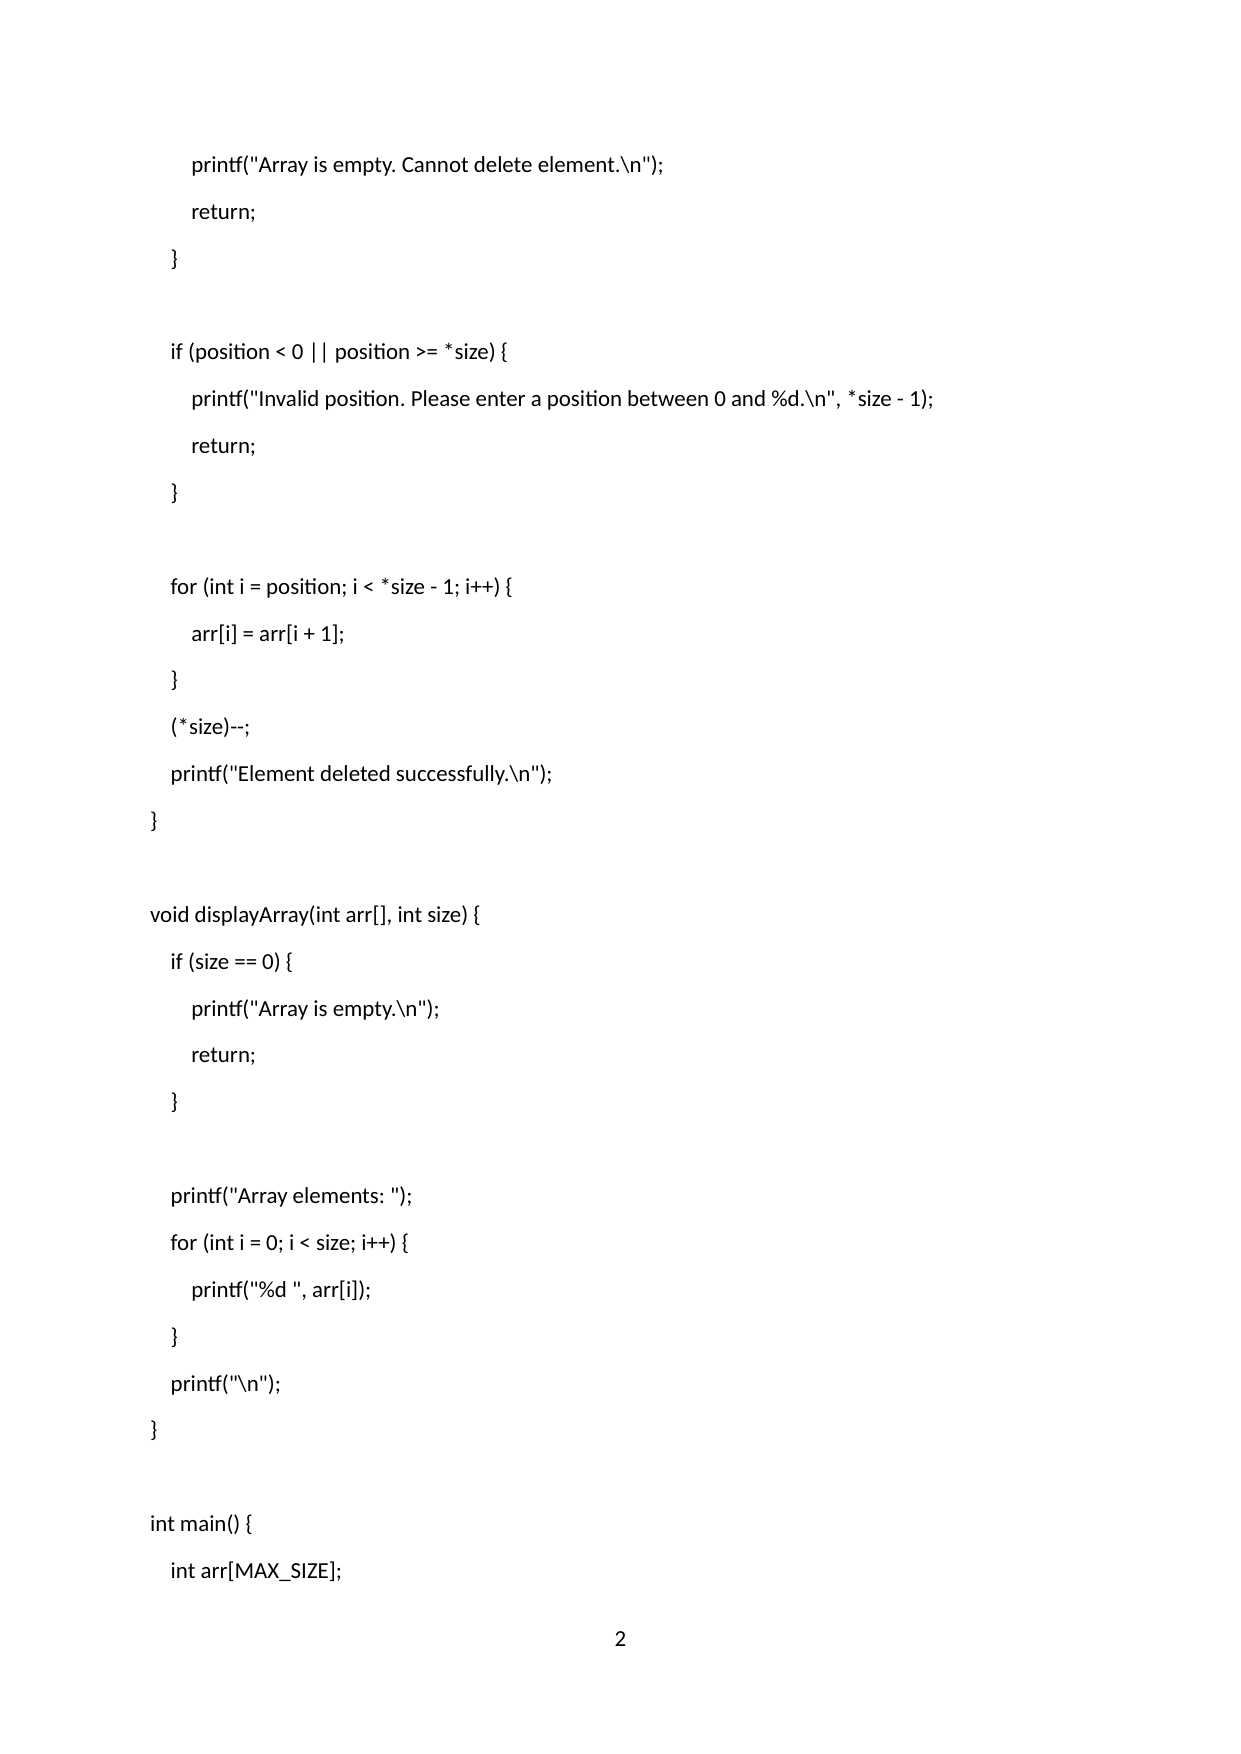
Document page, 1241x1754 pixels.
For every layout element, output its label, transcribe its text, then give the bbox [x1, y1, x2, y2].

text return; [150, 431, 1090, 459]
text (*size)--; [150, 712, 1090, 741]
text arr[i] = arr[i + 1]; [150, 619, 1090, 647]
text for (int i = position; i < *size - 1; i++) { [150, 572, 1090, 600]
text } [150, 1416, 1090, 1444]
text void displayArray(int arr[], int size) { [150, 900, 1090, 928]
text printf("Element deleted successfully.\n"); [150, 759, 1090, 787]
text if (size == 0) { [150, 947, 1090, 975]
text } [150, 478, 1090, 506]
text for (int i = 0; i < size; i++) { [150, 1228, 1090, 1256]
text printf("Array is empty.\n"); [150, 994, 1090, 1022]
text } [150, 244, 1090, 272]
text printf("Invalid position. Please enter a position between 0 and %d.\n", *size - 1); [150, 384, 1090, 412]
text } [150, 1087, 1090, 1116]
text printf("%d ", arr[i]); [150, 1275, 1090, 1303]
text int arr[MAX_SIZE]; [150, 1556, 1090, 1584]
text printf("Array is empty. Cannot delete element.\n"); [150, 150, 1090, 178]
text printf("Array elements: "); [150, 1181, 1090, 1209]
text return; [150, 197, 1090, 225]
text printf("\n"); [150, 1369, 1090, 1397]
text if (position < 0 || position >= *size) { [150, 337, 1090, 366]
text } [150, 1322, 1090, 1350]
text int main() { [150, 1509, 1090, 1537]
text } [150, 806, 1090, 834]
text } [150, 666, 1090, 694]
text return; [150, 1041, 1090, 1069]
